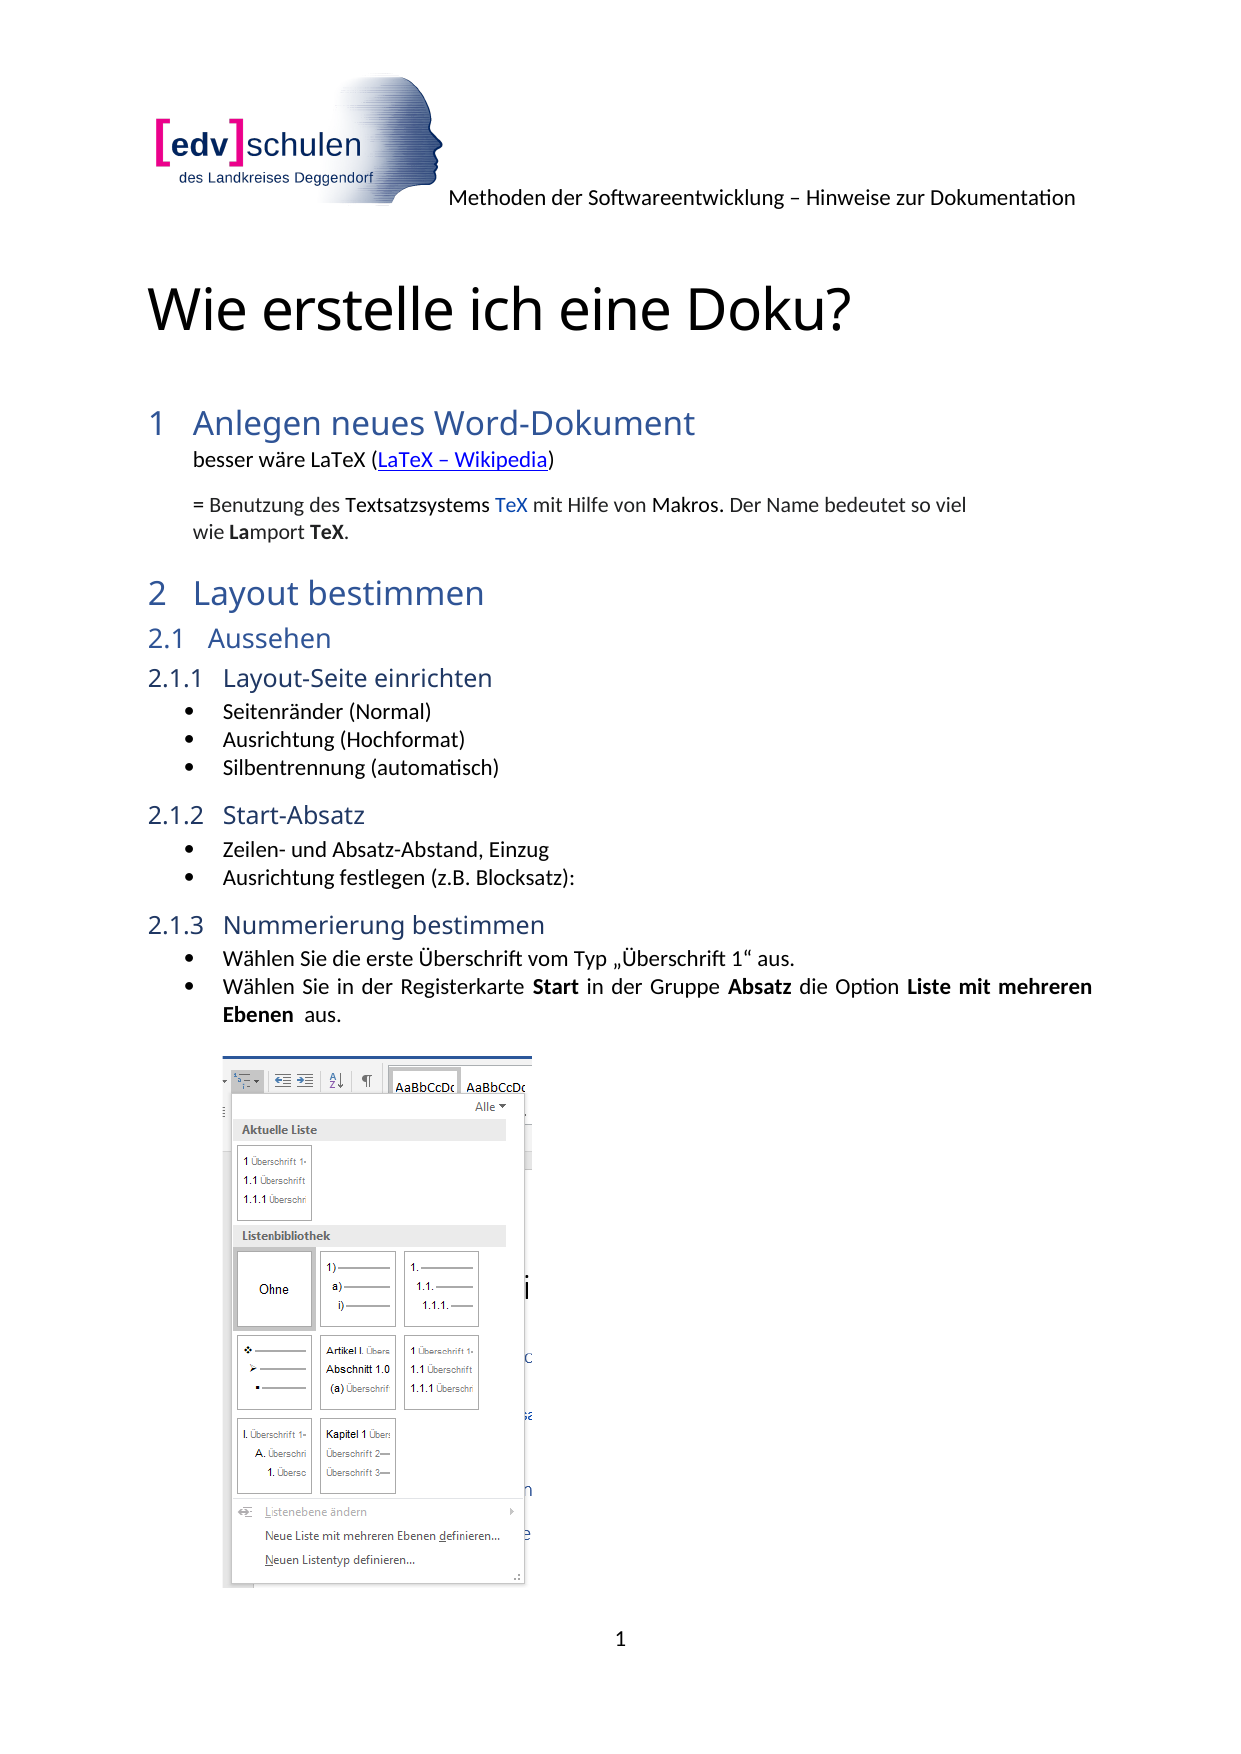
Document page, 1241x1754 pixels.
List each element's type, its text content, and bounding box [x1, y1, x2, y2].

subtitle Layout-Seite einrichten [148, 661, 1093, 694]
picture [147, 73, 443, 206]
title Wie erstelle ich eine Doku? [148, 268, 1093, 347]
text = Benutzung des Textsatzsystems TeX mit Hilfe von Makros. Der Name bedeutet so viel wie Lamport TeX. [193, 490, 1093, 545]
list Seitenränder (Normal) [185, 697, 1093, 725]
list Zeilen- und Absatz-Abstand, Einzug [185, 835, 1093, 863]
subtitle Aussehen [148, 619, 1093, 656]
list Ausrichtung (Hochformat) [185, 725, 1093, 753]
picture [222, 1056, 532, 1588]
list Silbentrennung (automatisch) [185, 753, 1093, 781]
list Wählen Sie in der Registerkarte Start in der Gruppe Absatz die Option Liste mit mehreren Ebenen aus. [185, 972, 1093, 1028]
subtitle Start-Absatz [148, 798, 1093, 832]
subtitle Nummerierung bestimmen [148, 907, 1093, 942]
list Wählen Sie die erste Überschrift vom Typ „Überschrift 1“ aus. [185, 944, 1093, 972]
text besser wäre LaTeX (LaTeX – Wikipedia) [148, 446, 1093, 473]
subtitle Anlegen neues Word-Dokument [148, 400, 1093, 446]
list Ausrichtung festlegen (z.B. Blocksatz): [185, 863, 1093, 891]
subtitle Layout bestimmen [148, 570, 1093, 615]
